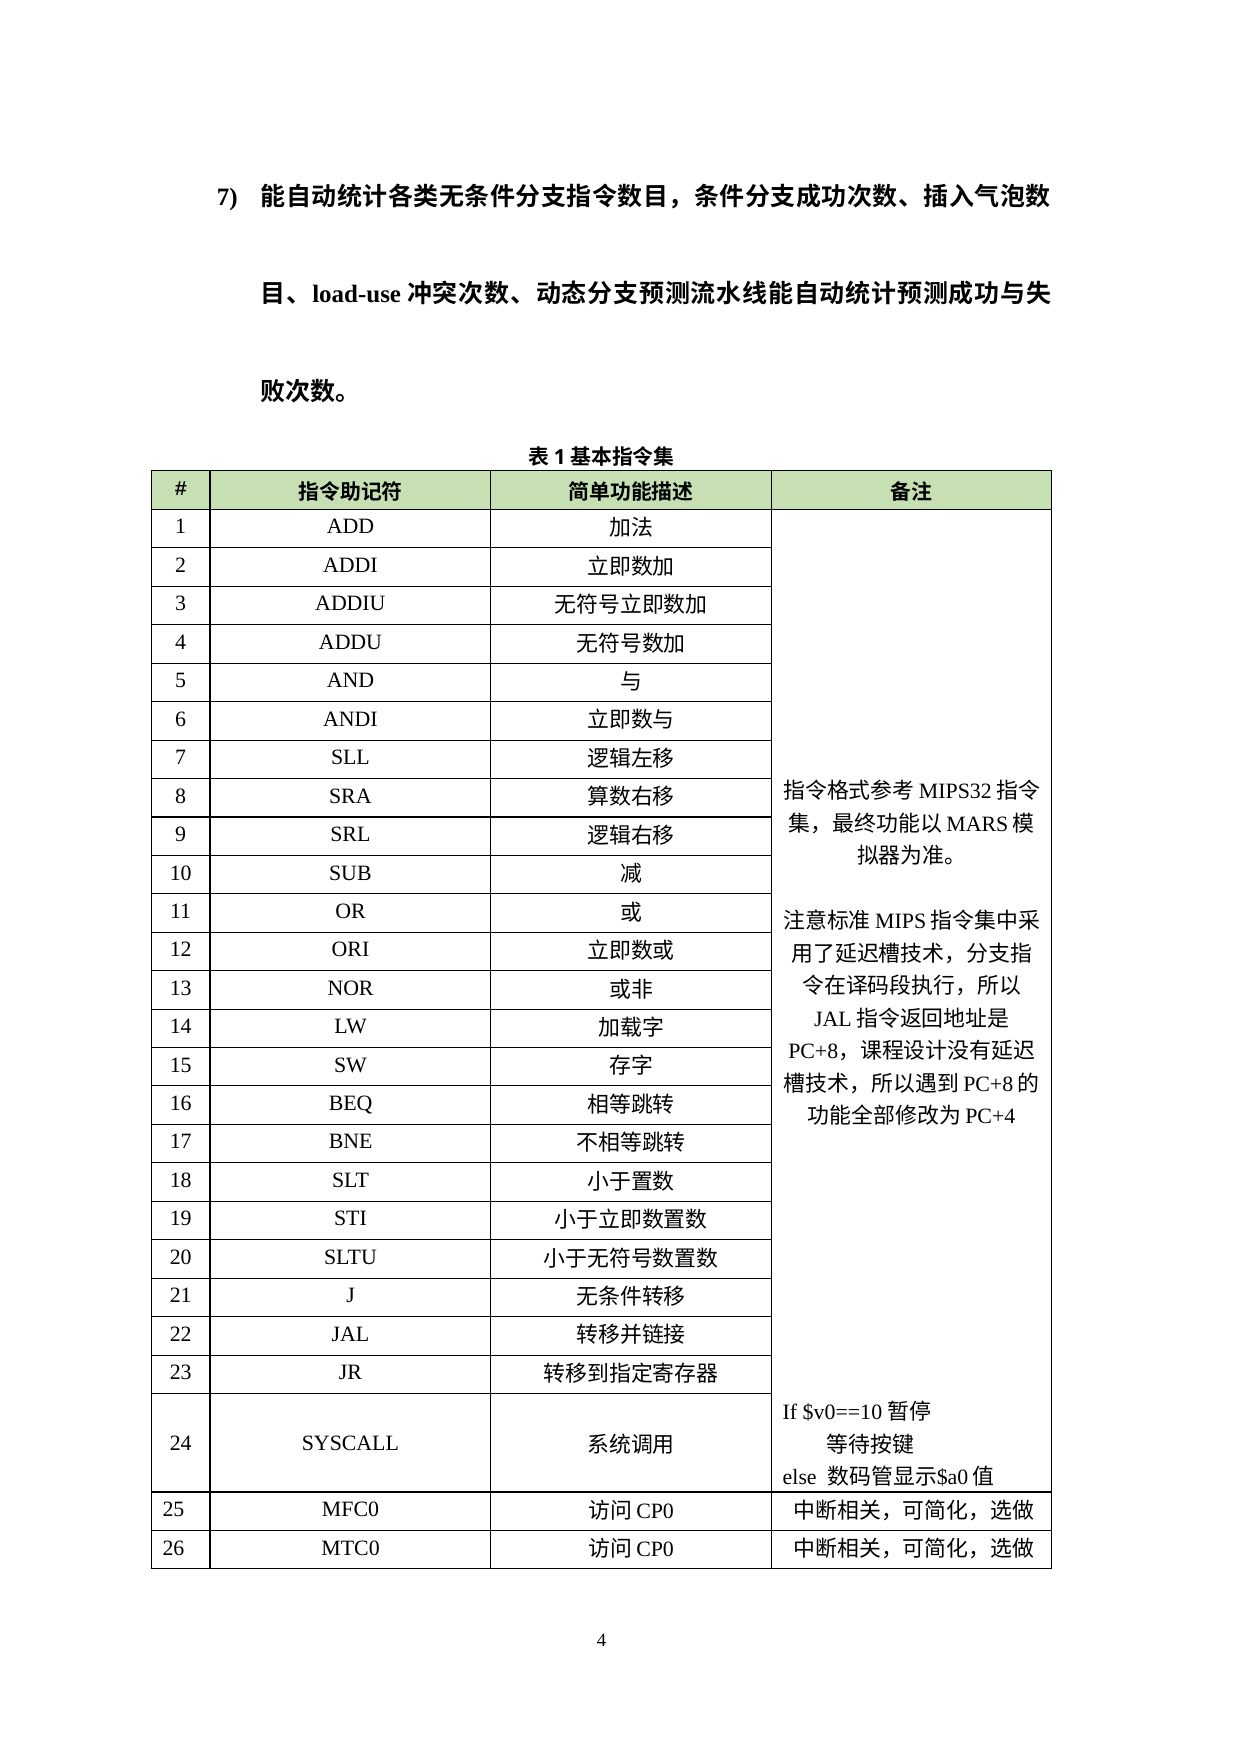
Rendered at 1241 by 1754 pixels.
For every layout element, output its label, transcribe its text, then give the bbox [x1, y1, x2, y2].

table_cell 15 [152, 1048, 209, 1085]
table_cell 6 [152, 702, 209, 739]
table_cell 存字 [491, 1048, 771, 1085]
table_cell SLT [211, 1163, 490, 1201]
text 表 1 基本指令集 [150, 440, 1053, 470]
table_cell JR [211, 1356, 490, 1393]
table_cell AND [211, 664, 490, 701]
table_cell ADDIU [211, 587, 490, 624]
table_cell SLL [211, 741, 490, 778]
table_cell 9 [152, 818, 209, 855]
table_cell 4 [152, 625, 209, 663]
table_cell MTC0 [211, 1531, 490, 1568]
table_cell 小于置数 [491, 1163, 771, 1201]
list 能自动统计各类无条件分支指令数目，条件分支成功次数、插入气泡数目、load-use冲突次数、动态分支预测流水线能自动统计预测成功与失败次数。 [217, 162, 1053, 422]
table_cell 立即数或 [491, 933, 771, 970]
table_cell 立即数与 [491, 702, 771, 739]
table_cell 7 [152, 741, 209, 778]
table_cell NOR [211, 971, 490, 1008]
table_cell BEQ [211, 1086, 490, 1124]
table_cell 访问CP0 [491, 1493, 771, 1530]
table_cell 与 [491, 664, 771, 701]
table_cell 中断相关，可简化，选做 [772, 1531, 1051, 1568]
table_cell 小于无符号数置数 [491, 1240, 771, 1278]
table_cell STI [211, 1202, 490, 1239]
table_cell 25 [152, 1493, 209, 1530]
table_cell 22 [152, 1317, 209, 1354]
table_cell 12 [152, 933, 209, 970]
table_cell 逻辑左移 [491, 741, 771, 778]
table_cell 11 [152, 894, 209, 932]
table_cell BNE [211, 1125, 490, 1162]
table_cell 无条件转移 [491, 1279, 771, 1316]
table_cell 24 [152, 1394, 209, 1491]
table_cell 17 [152, 1125, 209, 1162]
table_cell 立即数加 [491, 548, 771, 586]
table_cell 不相等跳转 [491, 1125, 771, 1162]
table_cell 小于立即数置数 [491, 1202, 771, 1239]
table_cell SW [211, 1048, 490, 1085]
table_cell 13 [152, 971, 209, 1008]
table_header 备注 [772, 471, 1051, 509]
table_cell OR [211, 894, 490, 932]
table_cell 访问CP0 [491, 1531, 771, 1568]
table_cell 2 [152, 548, 209, 586]
table_cell 转移到指定寄存器 [491, 1356, 771, 1393]
table_cell 无符号数加 [491, 625, 771, 663]
table_header 简单功能描述 [491, 471, 771, 509]
table_cell 14 [152, 1010, 209, 1047]
table_cell MFC0 [211, 1493, 490, 1530]
table_cell ADDU [211, 625, 490, 663]
table_cell 10 [152, 856, 209, 893]
table_cell 加法 [491, 510, 771, 547]
table_cell 加载字 [491, 1010, 771, 1047]
table_cell 指令格式参考MIPS32指令集，最终功能以MARS模拟器为准。 注意标准MIPS指令集中采用了延迟槽技术，分支指令在译码段执行，所以JAL指令返回地址是PC+8，课程设计没有延迟槽技术，所以遇到PC+8的功能全部修改为PC+4 [772, 510, 1051, 1393]
table_cell 算数右移 [491, 779, 771, 816]
table_cell ANDI [211, 702, 490, 739]
table_cell 系统调用 [491, 1394, 771, 1491]
table_cell 减 [491, 856, 771, 893]
table_cell 19 [152, 1202, 209, 1239]
table_cell 23 [152, 1356, 209, 1393]
table_cell 相等跳转 [491, 1086, 771, 1124]
table_cell LW [211, 1010, 490, 1047]
table_cell 或 [491, 894, 771, 932]
table_cell ORI [211, 933, 490, 970]
table_cell 21 [152, 1279, 209, 1316]
table_cell SLTU [211, 1240, 490, 1278]
table_cell SYSCALL [211, 1394, 490, 1491]
table_cell 3 [152, 587, 209, 624]
table_cell 26 [152, 1531, 209, 1568]
table_header # [152, 471, 209, 509]
table_cell 20 [152, 1240, 209, 1278]
table_cell ADD [211, 510, 490, 547]
table_cell If $v0==10 暂停 等待按键 else 数码管显示$a0值 [772, 1393, 1051, 1491]
table_cell 或非 [491, 971, 771, 1008]
table_cell SRL [211, 818, 490, 855]
table_cell SUB [211, 856, 490, 893]
table_cell ADDI [211, 548, 490, 586]
table_cell 8 [152, 779, 209, 816]
table_cell JAL [211, 1317, 490, 1354]
table_cell 逻辑右移 [491, 818, 771, 855]
table_cell 转移并链接 [491, 1317, 771, 1354]
table_cell SRA [211, 779, 490, 816]
table_cell 无符号立即数加 [491, 587, 771, 624]
table_cell 16 [152, 1086, 209, 1124]
table_cell 5 [152, 664, 209, 701]
table_header 指令助记符 [211, 471, 490, 509]
table_cell 中断相关，可简化，选做 [772, 1493, 1051, 1530]
table_cell 1 [152, 510, 209, 547]
table_cell 18 [152, 1163, 209, 1201]
table_cell J [211, 1279, 490, 1316]
